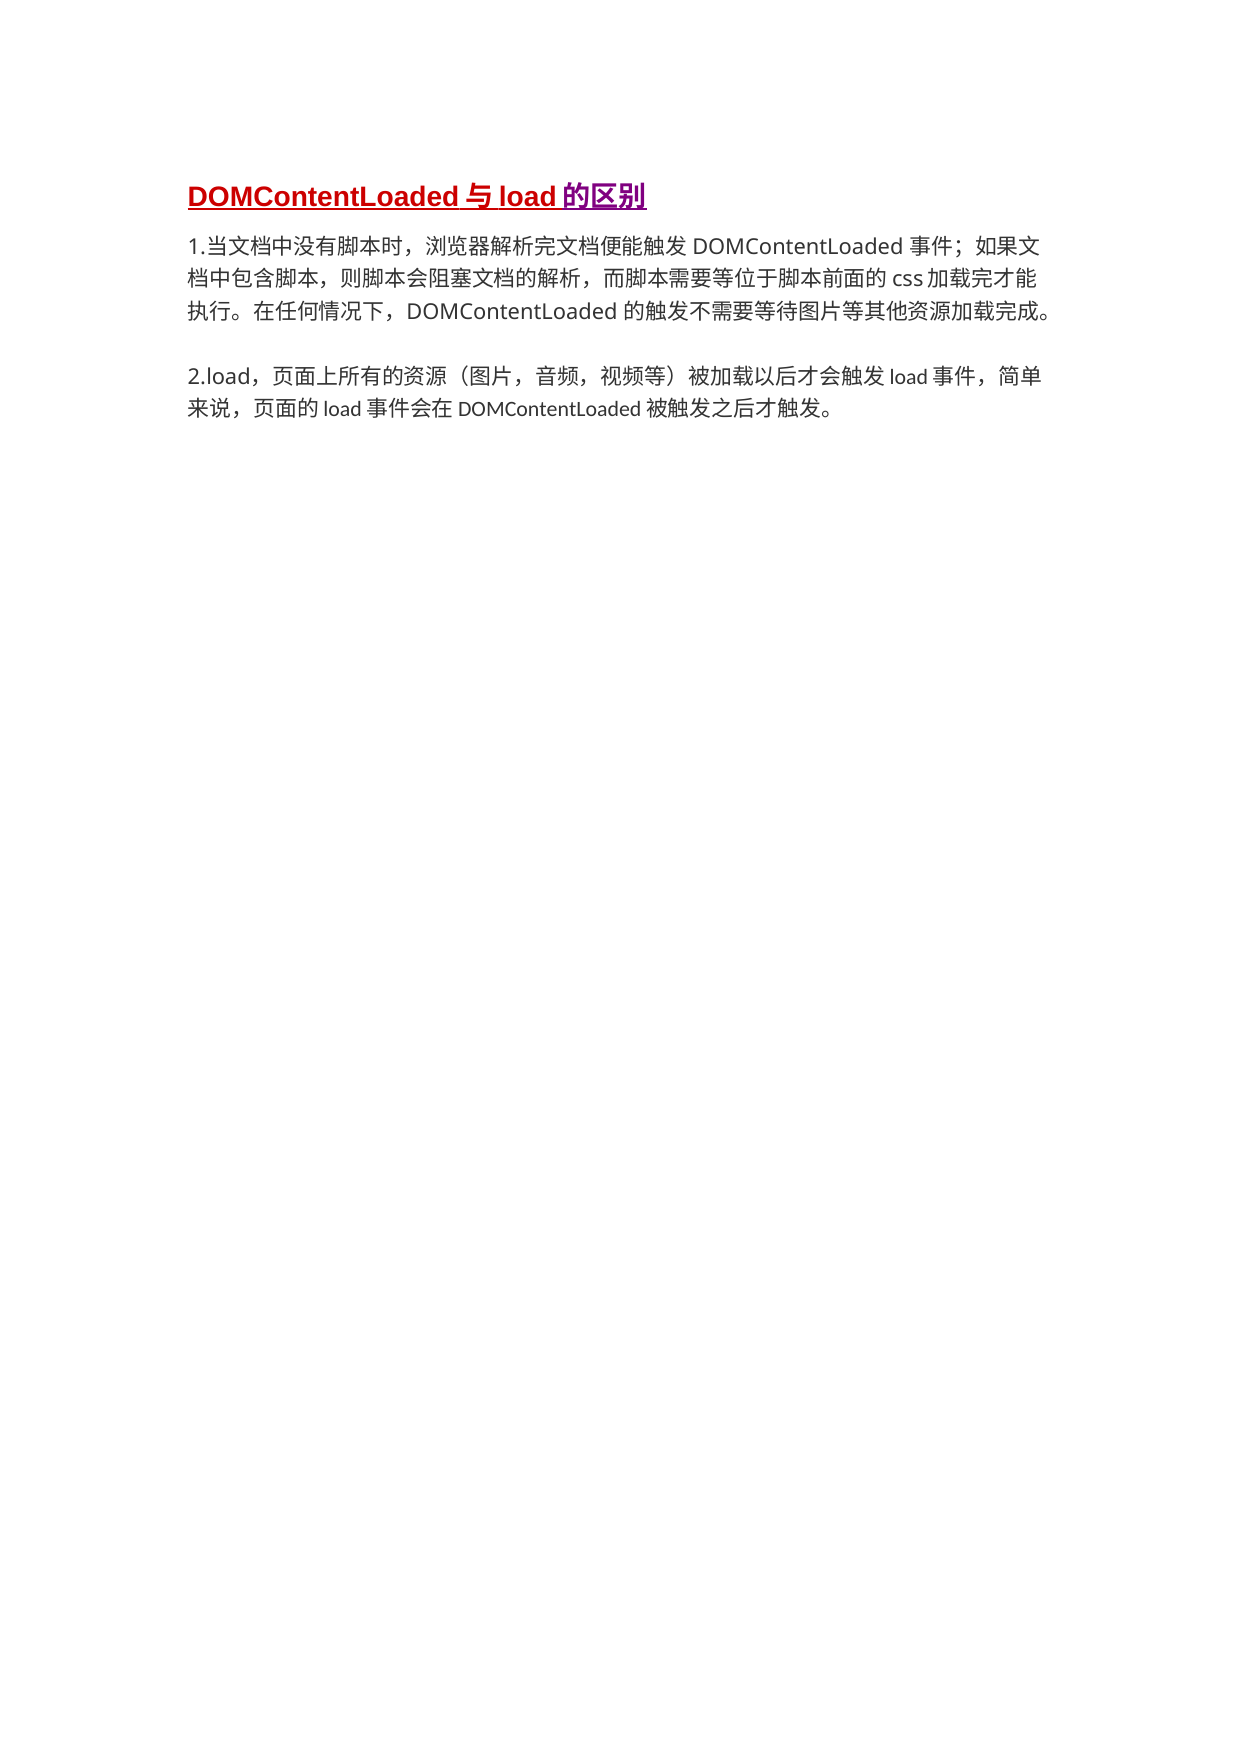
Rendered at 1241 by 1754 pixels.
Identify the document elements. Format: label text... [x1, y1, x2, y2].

list 1.当文档中没有脚本时，浏览器解析完文档便能触发 DOMContentLoaded 事件；如果文档中包含脚本，则脚本会阻塞文档的解析，而脚本需要等位于脚本前面的css加载完才能执行。在任何情况下，DOMContentLoaded 的触发不需要等待图片等其他资源加载完成。 [187, 228, 1053, 326]
list 2.load，页面上所有的资源（图片，音频，视频等）被加载以后才会触发load事件，简单来说，页面的load事件会在DOMContentLoaded被触发之后才触发。 [187, 358, 1053, 423]
subtitle DOMContentLoaded与load的区别 [187, 162, 1053, 227]
